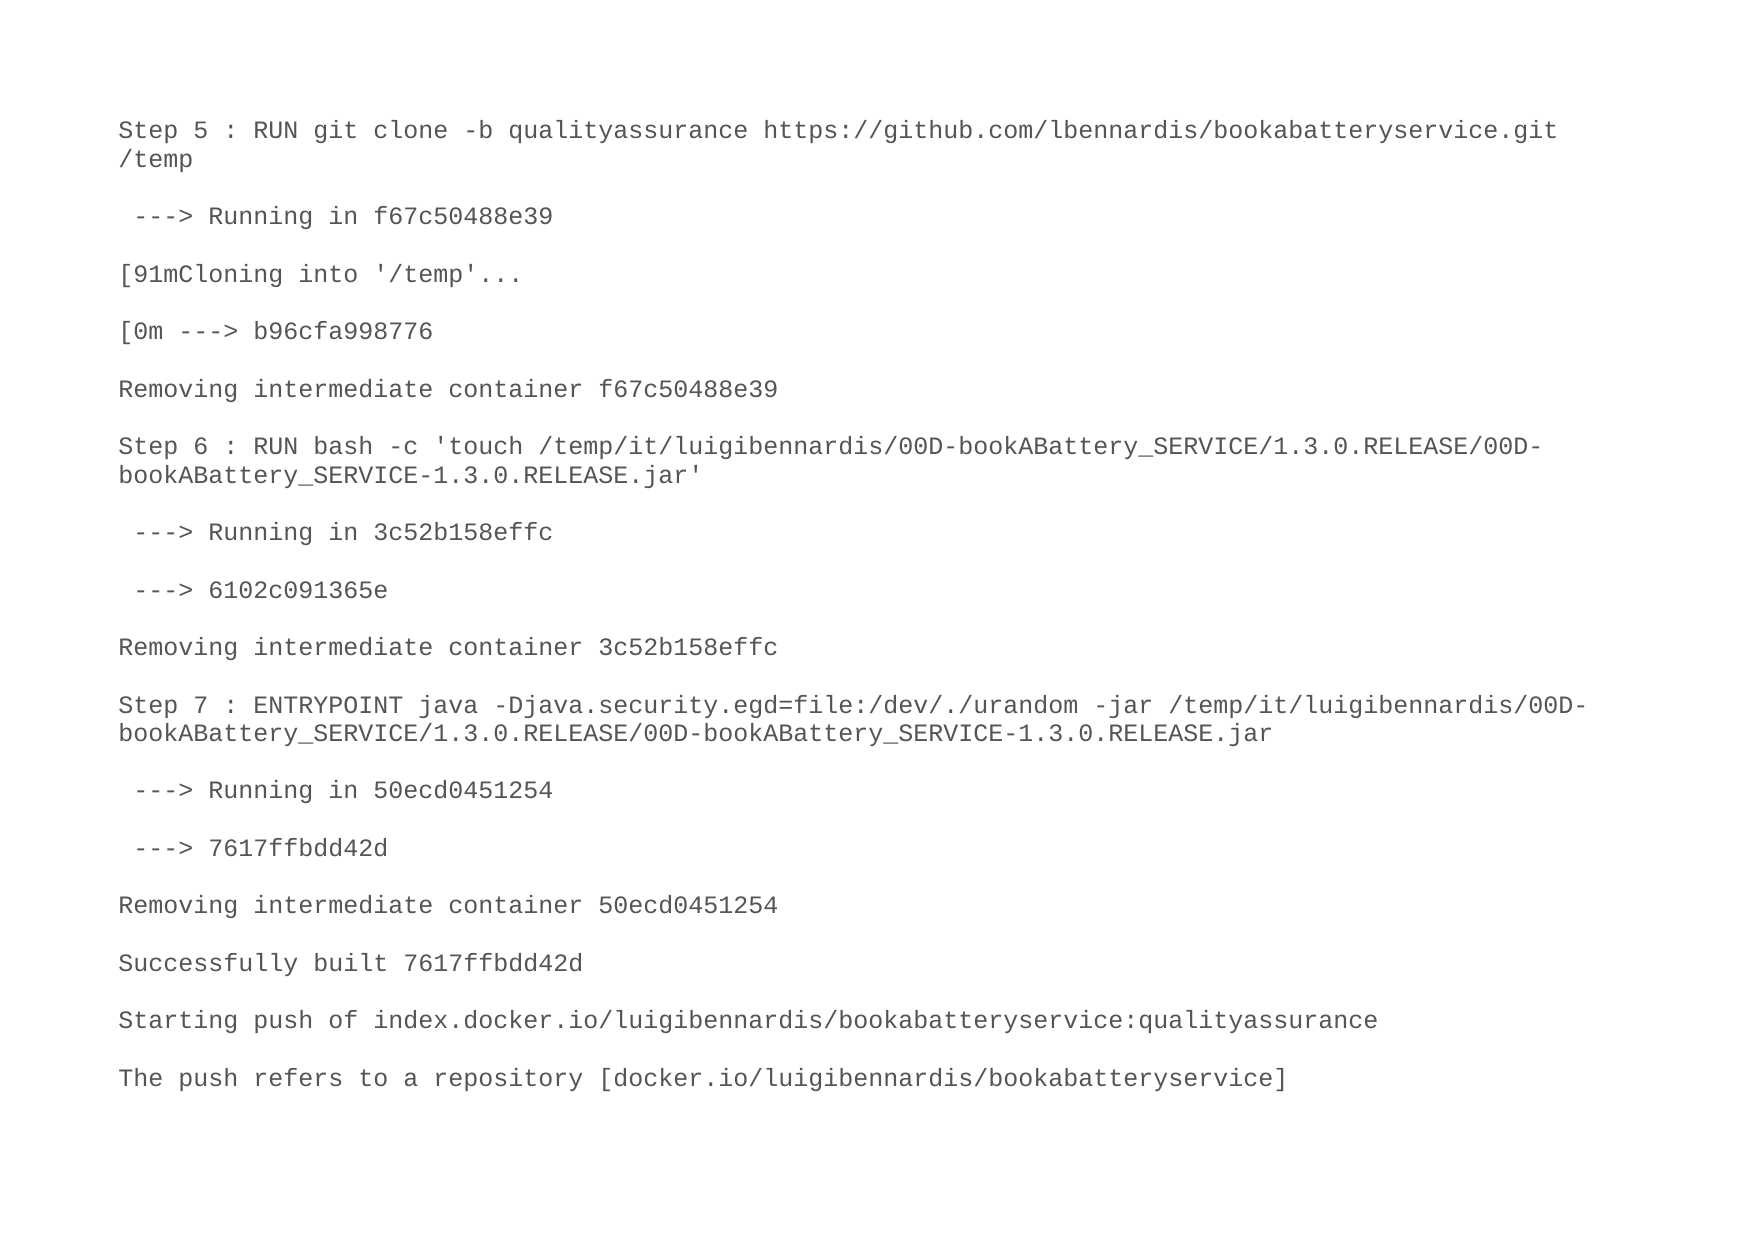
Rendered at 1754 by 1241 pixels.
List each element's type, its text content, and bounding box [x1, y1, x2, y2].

text ---> Running in f67c50488e39 [118, 204, 1606, 232]
text Removing intermediate container 3c52b158effc [118, 635, 1606, 663]
text Step 7 : ENTRYPOINT java -Djava.security.egd=file:/dev/./urandom -jar /temp/it/luigibennardis/00D-bookABattery_SERVICE/1.3.0.RELEASE/00D-bookABattery_SERVICE-1.3.0.RELEASE.jar [118, 692, 1606, 749]
text The push refers to a repository [docker.io/luigibennardis/bookabatteryservice] [118, 1066, 1606, 1094]
text ---> Running in 50ecd0451254 [118, 778, 1606, 806]
text [0m ---> b96cfa998776 [118, 319, 1606, 347]
text Step 6 : RUN bash -c 'touch /temp/it/luigibennardis/00D-bookABattery_SERVICE/1.3.0.RELEASE/00D-bookABattery_SERVICE-1.3.0.RELEASE.jar' [118, 434, 1606, 491]
text ---> 7617ffbdd42d [118, 836, 1606, 864]
text Removing intermediate container 50ecd0451254 [118, 893, 1606, 921]
text Starting push of index.docker.io/luigibennardis/bookabatteryservice:qualityassurance [118, 1008, 1606, 1036]
text ---> Running in 3c52b158effc [118, 520, 1606, 548]
text ---> 6102c091365e [118, 577, 1606, 606]
text Step 5 : RUN git clone -b qualityassurance https://github.com/lbennardis/bookabatteryservice.git /temp [118, 118, 1606, 175]
text Successfully built 7617ffbdd42d [118, 951, 1606, 979]
text Removing intermediate container f67c50488e39 [118, 376, 1606, 405]
text [91mCloning into '/temp'... [118, 261, 1606, 290]
